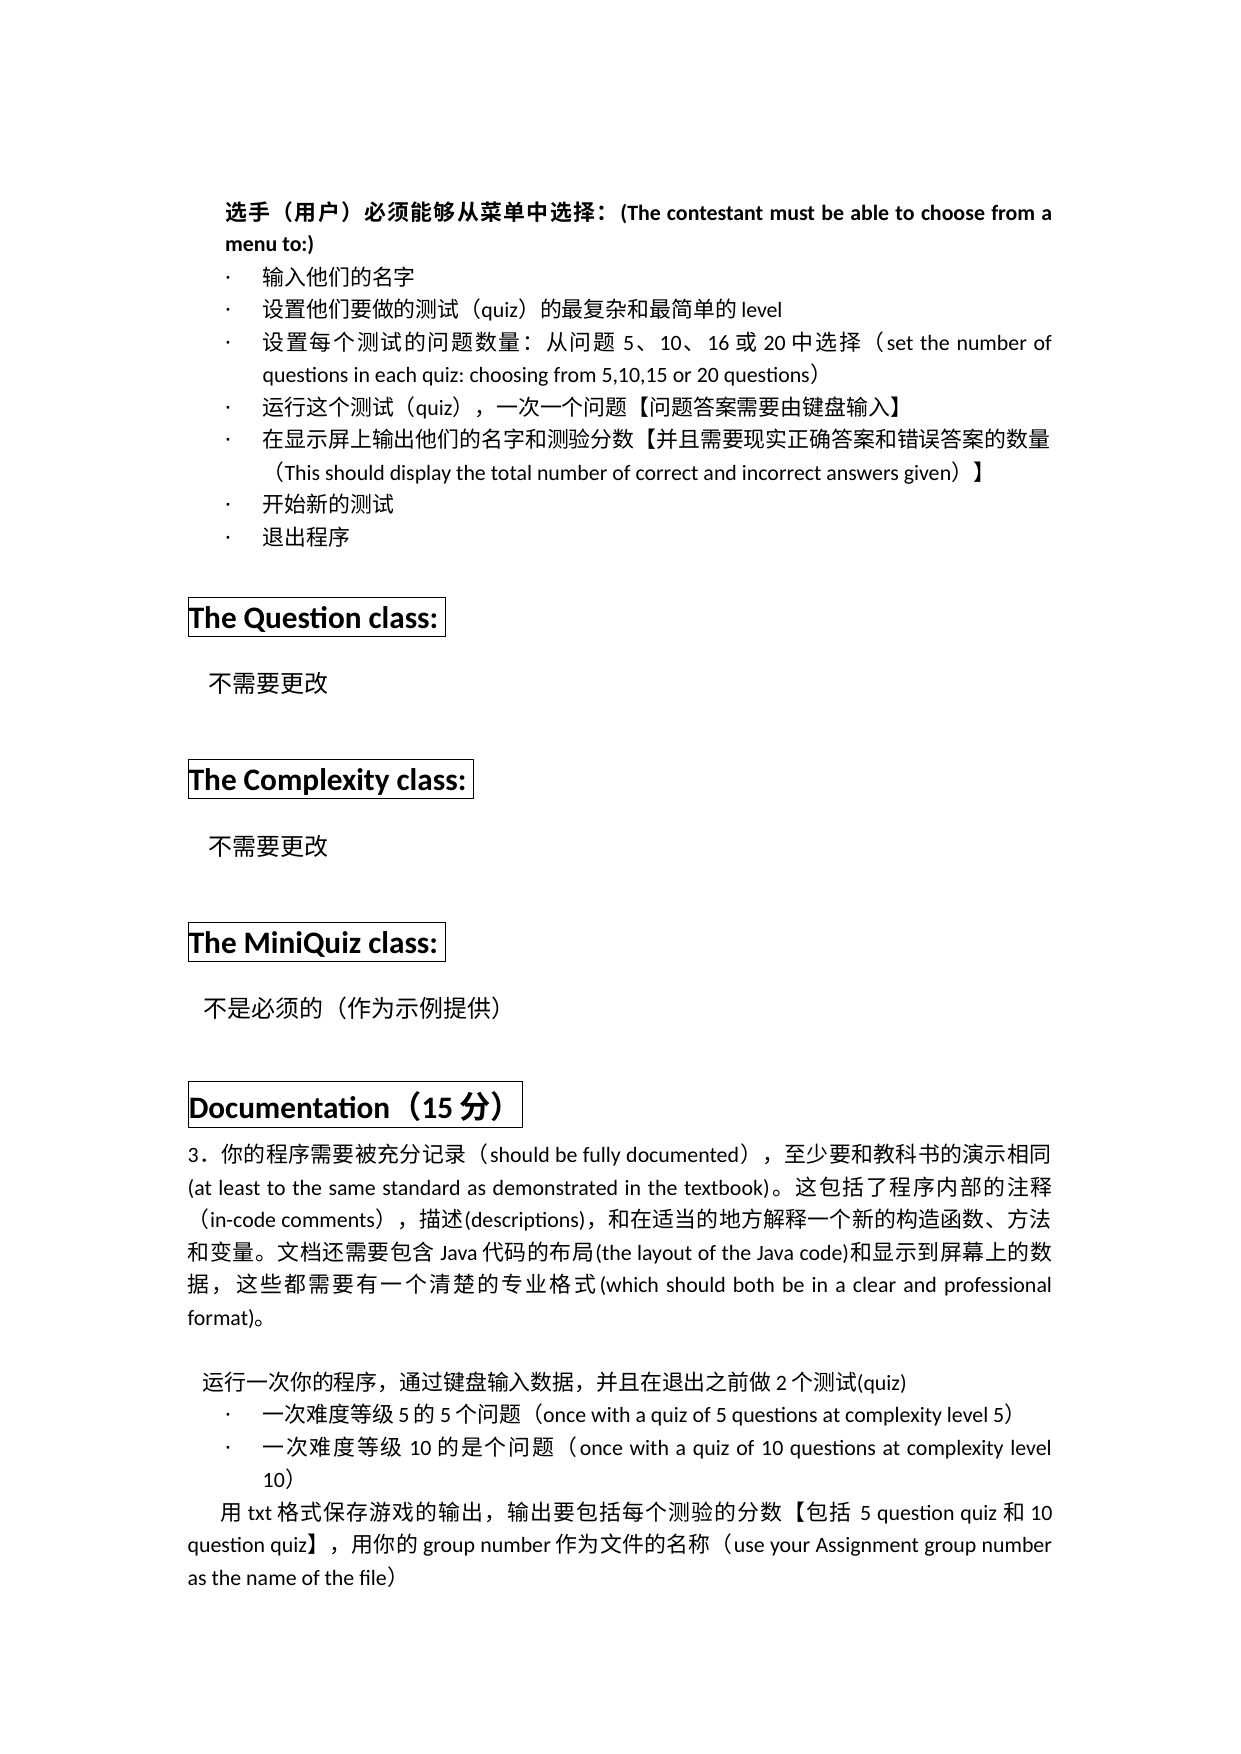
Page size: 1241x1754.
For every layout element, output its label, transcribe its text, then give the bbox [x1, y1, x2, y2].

list 一次难度等级5的5个问题（once with a quiz of 5 questions at complexity level 5） [225, 1397, 1053, 1429]
text 不需要更改 [187, 812, 1053, 877]
text 不是必须的（作为示例提供） [187, 974, 1053, 1039]
text 用txt格式保存游戏的输出，输出要包括每个测验的分数【包括5 question quiz和10 question quiz】，用你的group number作为文件的名称（use your Assignment group number as the name of the file） [187, 1494, 1053, 1592]
list 输入他们的名字 [225, 259, 1053, 292]
text 运行一次你的程序，通过键盘输入数据，并且在退出之前做2个测试(quiz) [187, 1364, 1053, 1397]
list 设置他们要做的测试（quiz）的最复杂和最简单的level [225, 292, 1053, 324]
list 开始新的测试 [225, 487, 1053, 519]
list 运行这个测试（quiz），一次一个问题【问题答案需要由键盘输入】 [225, 389, 1053, 422]
text The Question class: [187, 584, 1053, 649]
list 选手（用户）必须能够从菜单中选择：(The contestant must be able to choose from a menu to:) [225, 194, 1053, 259]
text Documentation（15分） [187, 1072, 1053, 1137]
list 在显示屏上输出他们的名字和测验分数【并且需要现实正确答案和错误答案的数量（This should display the total number of correct and incorrect answers given）】 [225, 422, 1053, 487]
text 3．你的程序需要被充分记录（should be fully documented），至少要和教科书的演示相同(at least to the same standard as demonstrated in the textbook)。这包括了程序内部的注释（in-code comments），描述(descriptions)，和在适当的地方解释一个新的构造函数、方法和变量。文档还需要包含Java代码的布局(the layout of the Java code)和显示到屏幕上的数据，这些都需要有一个清楚的专业格式(which should both be in a clear and professional format)。 [187, 1137, 1053, 1332]
list 一次难度等级10的是个问题（once with a quiz of 10 questions at complexity level 10） [225, 1429, 1053, 1494]
text The MiniQuiz class: [187, 909, 1053, 974]
list 设置每个测试的问题数量：从问题5、10、16或20中选择（set the number of questions in each quiz: choosing from 5,10,15 or 20 questions） [225, 324, 1053, 389]
list 退出程序 [225, 519, 1053, 552]
text The Complexity class: [187, 747, 1053, 812]
text 不需要更改 [187, 649, 1053, 714]
